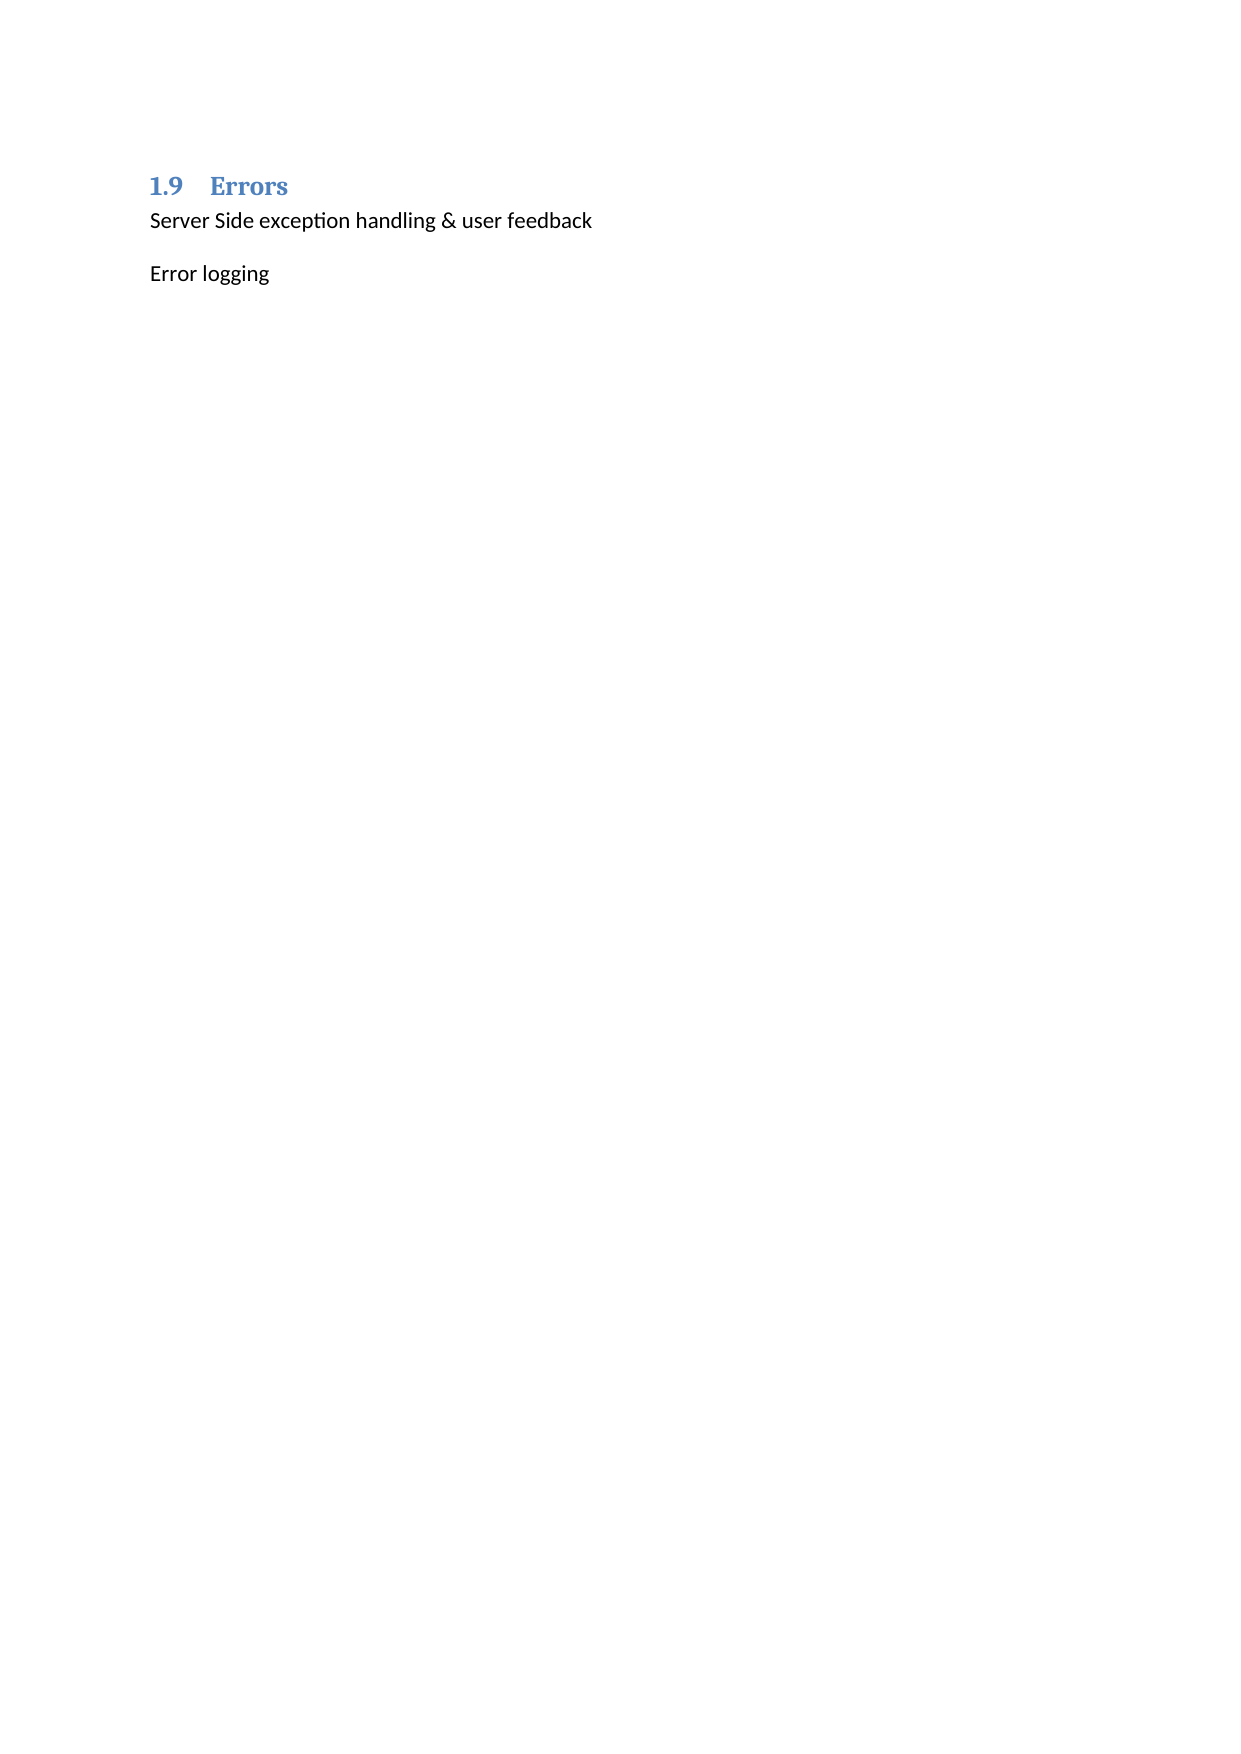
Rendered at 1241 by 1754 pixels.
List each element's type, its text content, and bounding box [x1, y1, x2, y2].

text Error logging [150, 259, 1090, 288]
text Server Side exception handling & user feedback [150, 207, 1090, 234]
subtitle Errors [150, 171, 1090, 202]
